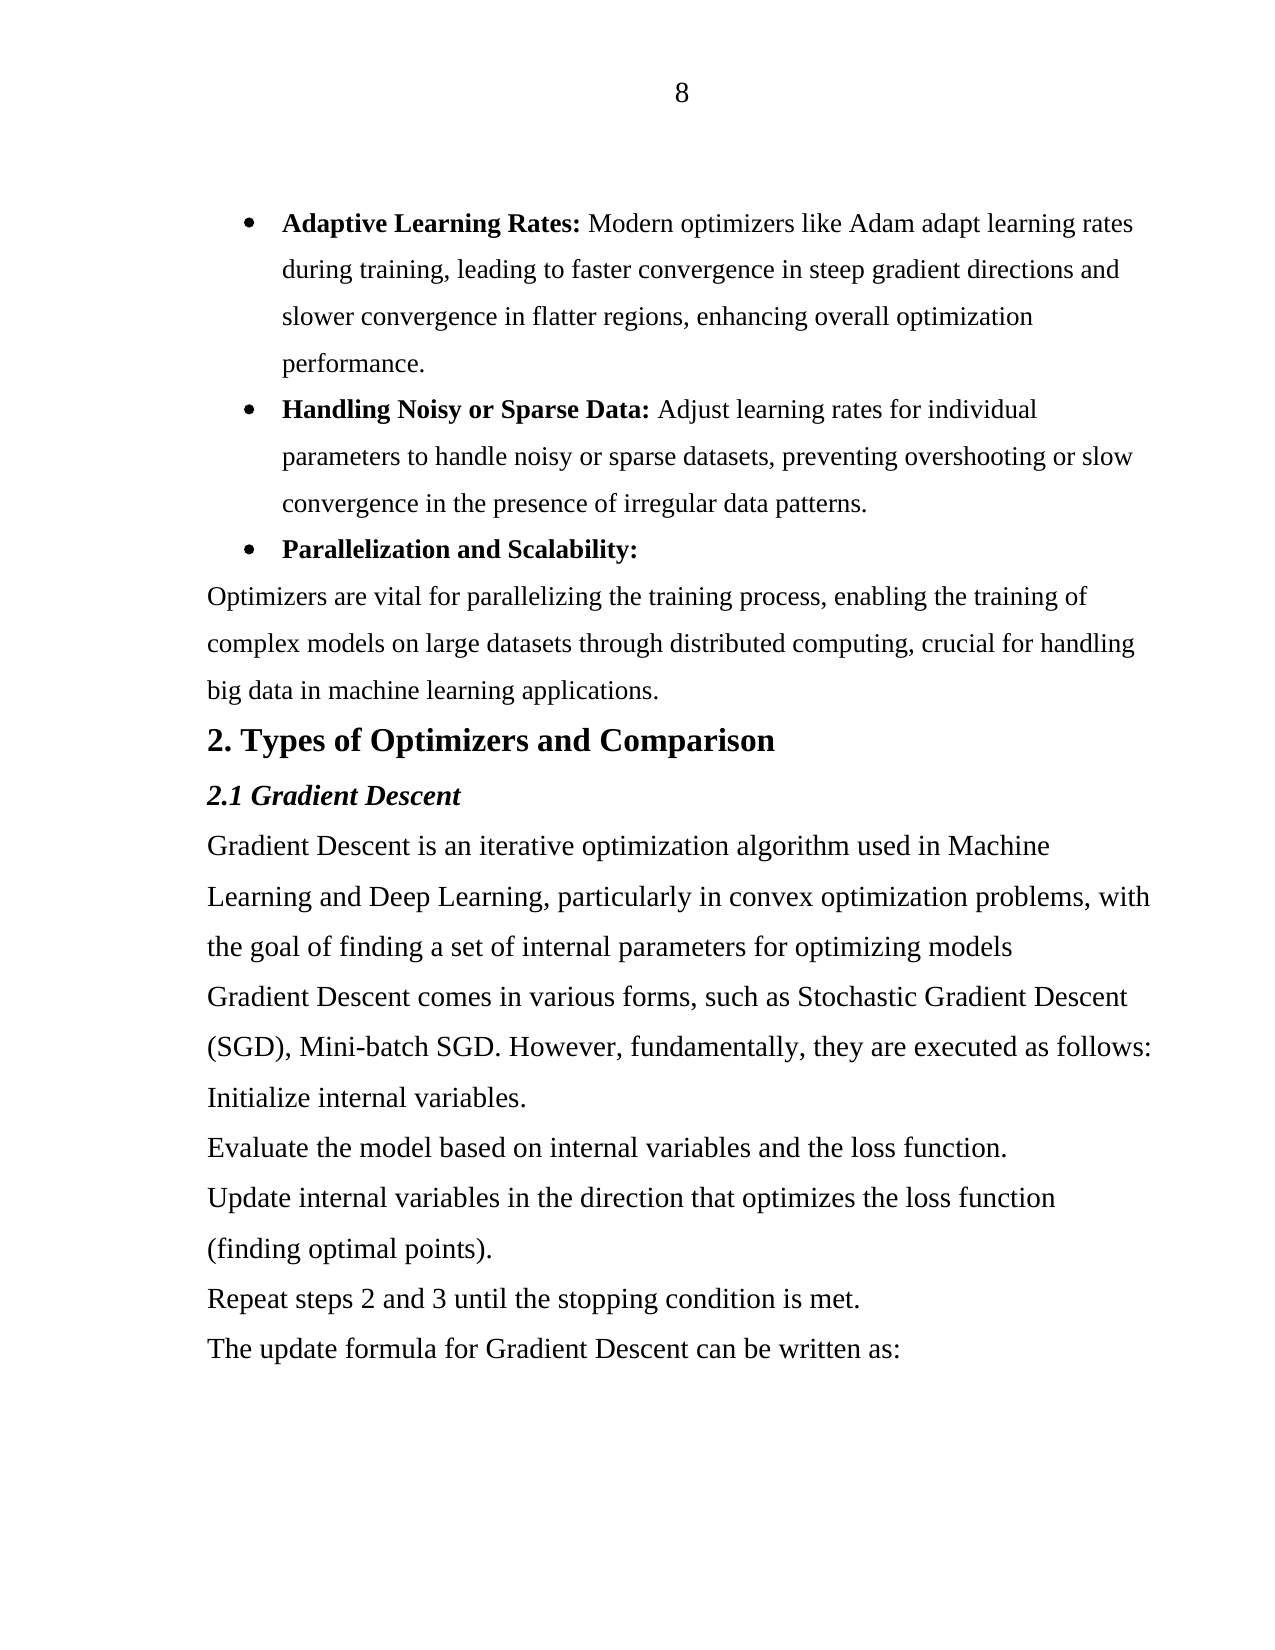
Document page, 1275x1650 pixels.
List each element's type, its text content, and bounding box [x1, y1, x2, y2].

list Parallelization and Scalability: [244, 534, 1157, 565]
text Evaluate the model based on internal variables and the loss function. [207, 1130, 1157, 1164]
text Optimizers are vital for parallelizing the training process, enabling the training of complex models on large datasets through distributed computing, crucial for handling big data in machine learning applications. [207, 581, 1157, 705]
list Handling Noisy or Sparse Data: Adjust learning rates for individual parameters to handle noisy or sparse datasets, preventing overshooting or slow convergence in the presence of irregular data patterns. [244, 393, 1157, 518]
text Initialize internal variables. [207, 1080, 1157, 1113]
list Adaptive Learning Rates: Modern optimizers like Adam adapt learning rates during training, leading to faster convergence in steep gradient directions and slower convergence in flatter regions, enhancing overall optimization performance. [244, 207, 1157, 378]
text Update internal variables in the direction that optimizes the loss function (finding optimal points). [207, 1181, 1157, 1264]
text Gradient Descent comes in various forms, such as Stochastic Gradient Descent (SGD), Mini-batch SGD. However, fundamentally, they are executed as follows: [207, 979, 1157, 1063]
text 2.1 Gradient Descent [207, 778, 1157, 812]
text 2. Types of Optimizers and Comparison [207, 721, 1157, 759]
text The update formula for Gradient Descent can be written as: [207, 1331, 1157, 1365]
text Gradient Descent is an iterative optimization algorithm used in Machine Learning and Deep Learning, particularly in convex optimization problems, with the goal of finding a set of internal parameters for optimizing models [207, 828, 1157, 962]
text Repeat steps 2 and 3 until the stopping condition is met. [207, 1281, 1157, 1315]
